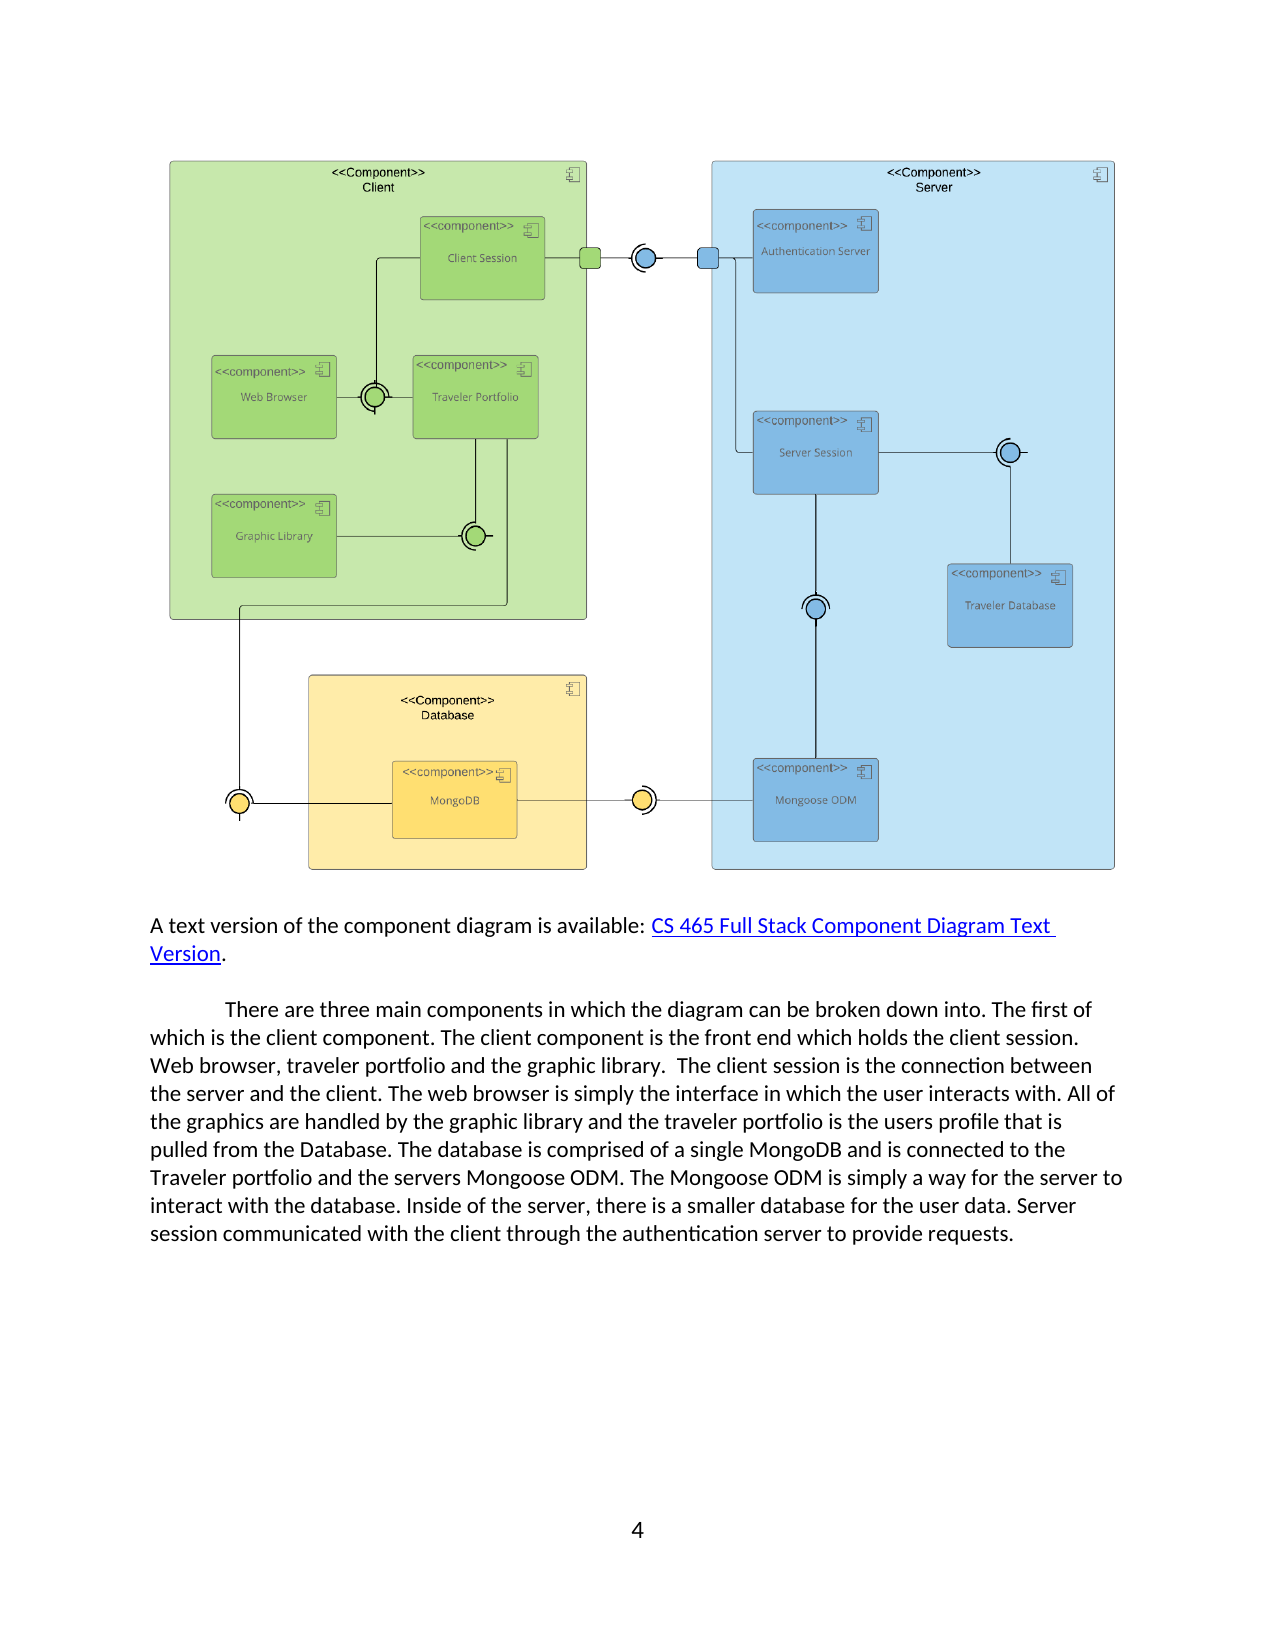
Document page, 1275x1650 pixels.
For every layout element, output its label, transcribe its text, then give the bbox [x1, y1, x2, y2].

text A text version of the component diagram is available: CS 465 Full Stack Component Diagram Text Version. [150, 911, 1125, 967]
picture [150, 150, 1125, 884]
text There are three main components in which the diagram can be broken down into. The first of which is the client component. The client component is the front end which holds the client session. Web browser, traveler portfolio and the graphic library. The client session is the connection between the server and the client. The web browser is simply the interface in which the user interacts with. All of the graphics are handled by the graphic library and the traveler portfolio is the users profile that is pulled from the Database. The database is comprised of a single MongoDB and is connected to the Traveler portfolio and the servers Mongoose ODM. The Mongoose ODM is simply a way for the server to interact with the database. Inside of the server, there is a smaller database for the user data. Server session communicated with the client through the authentication server to provide requests. [150, 995, 1125, 1248]
